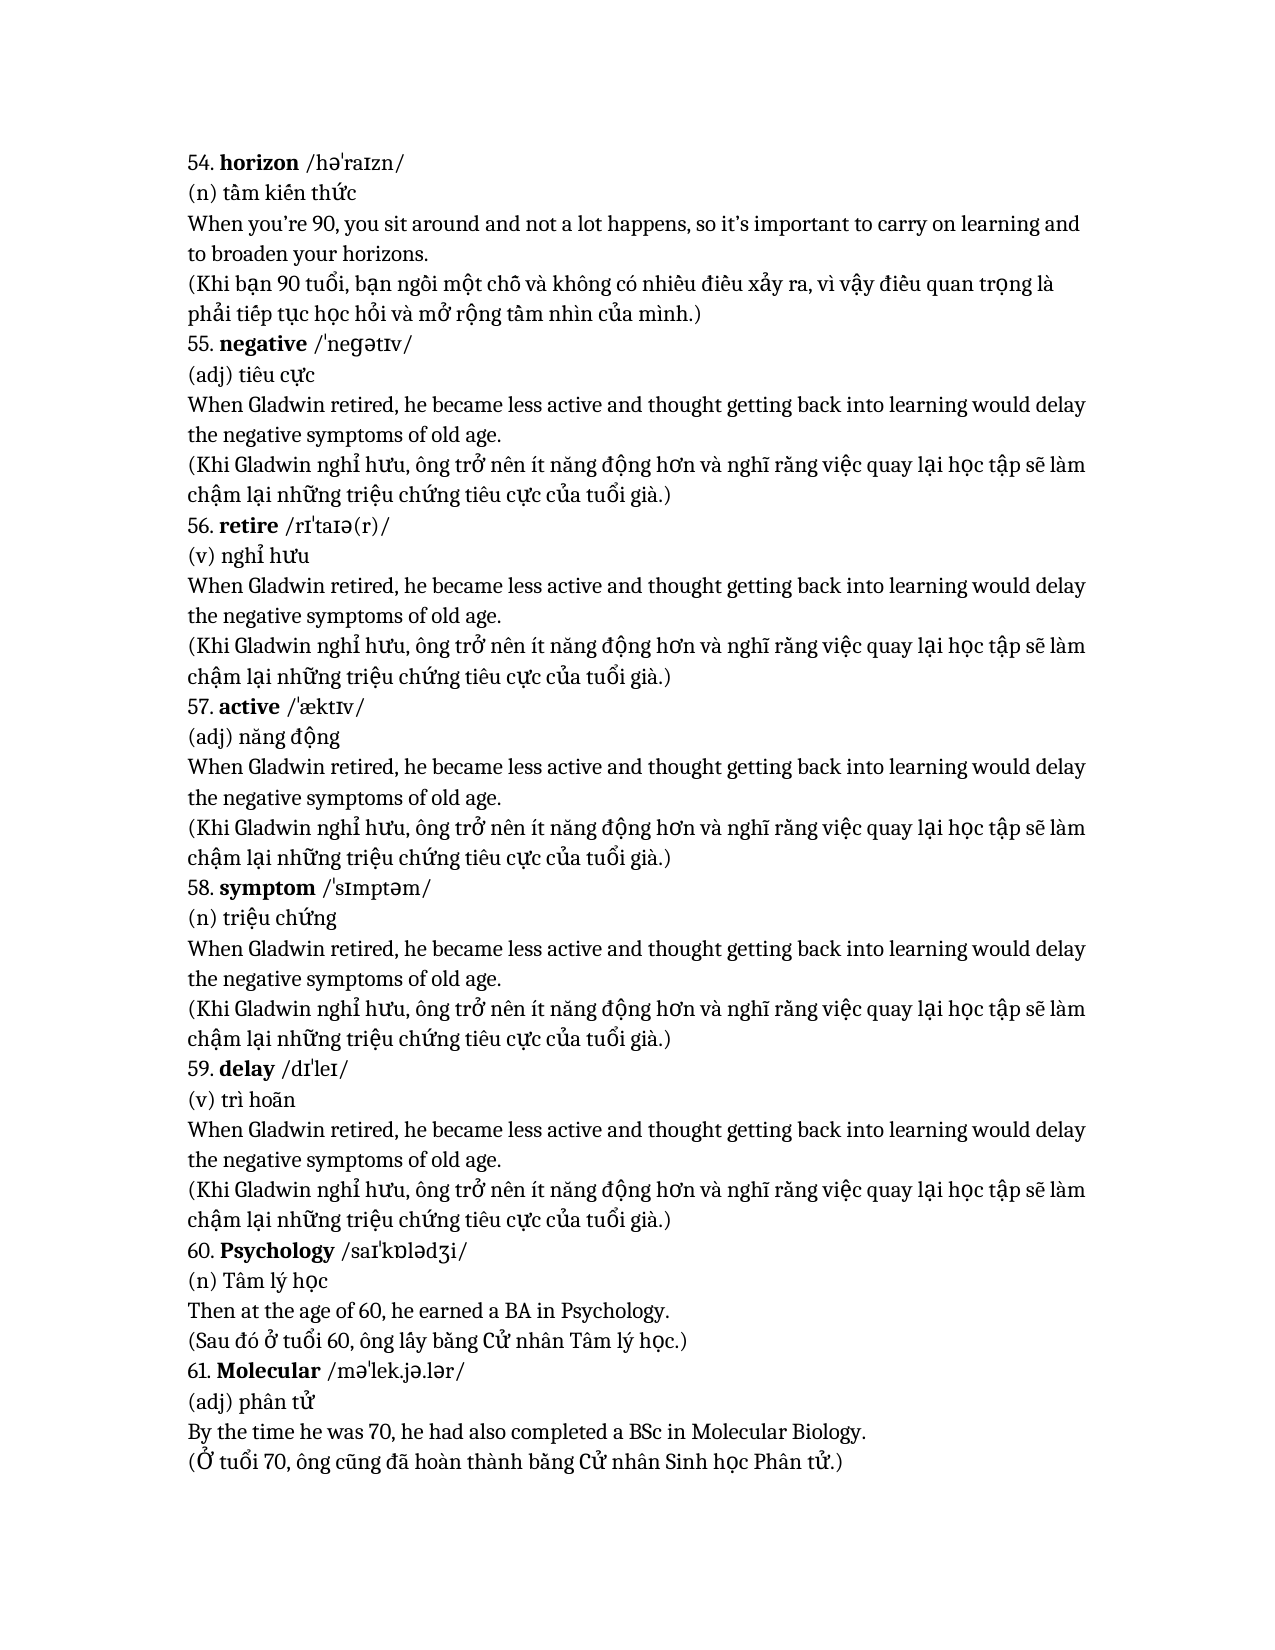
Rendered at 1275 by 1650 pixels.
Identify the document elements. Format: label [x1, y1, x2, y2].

text [187, 150, 1087, 1475]
